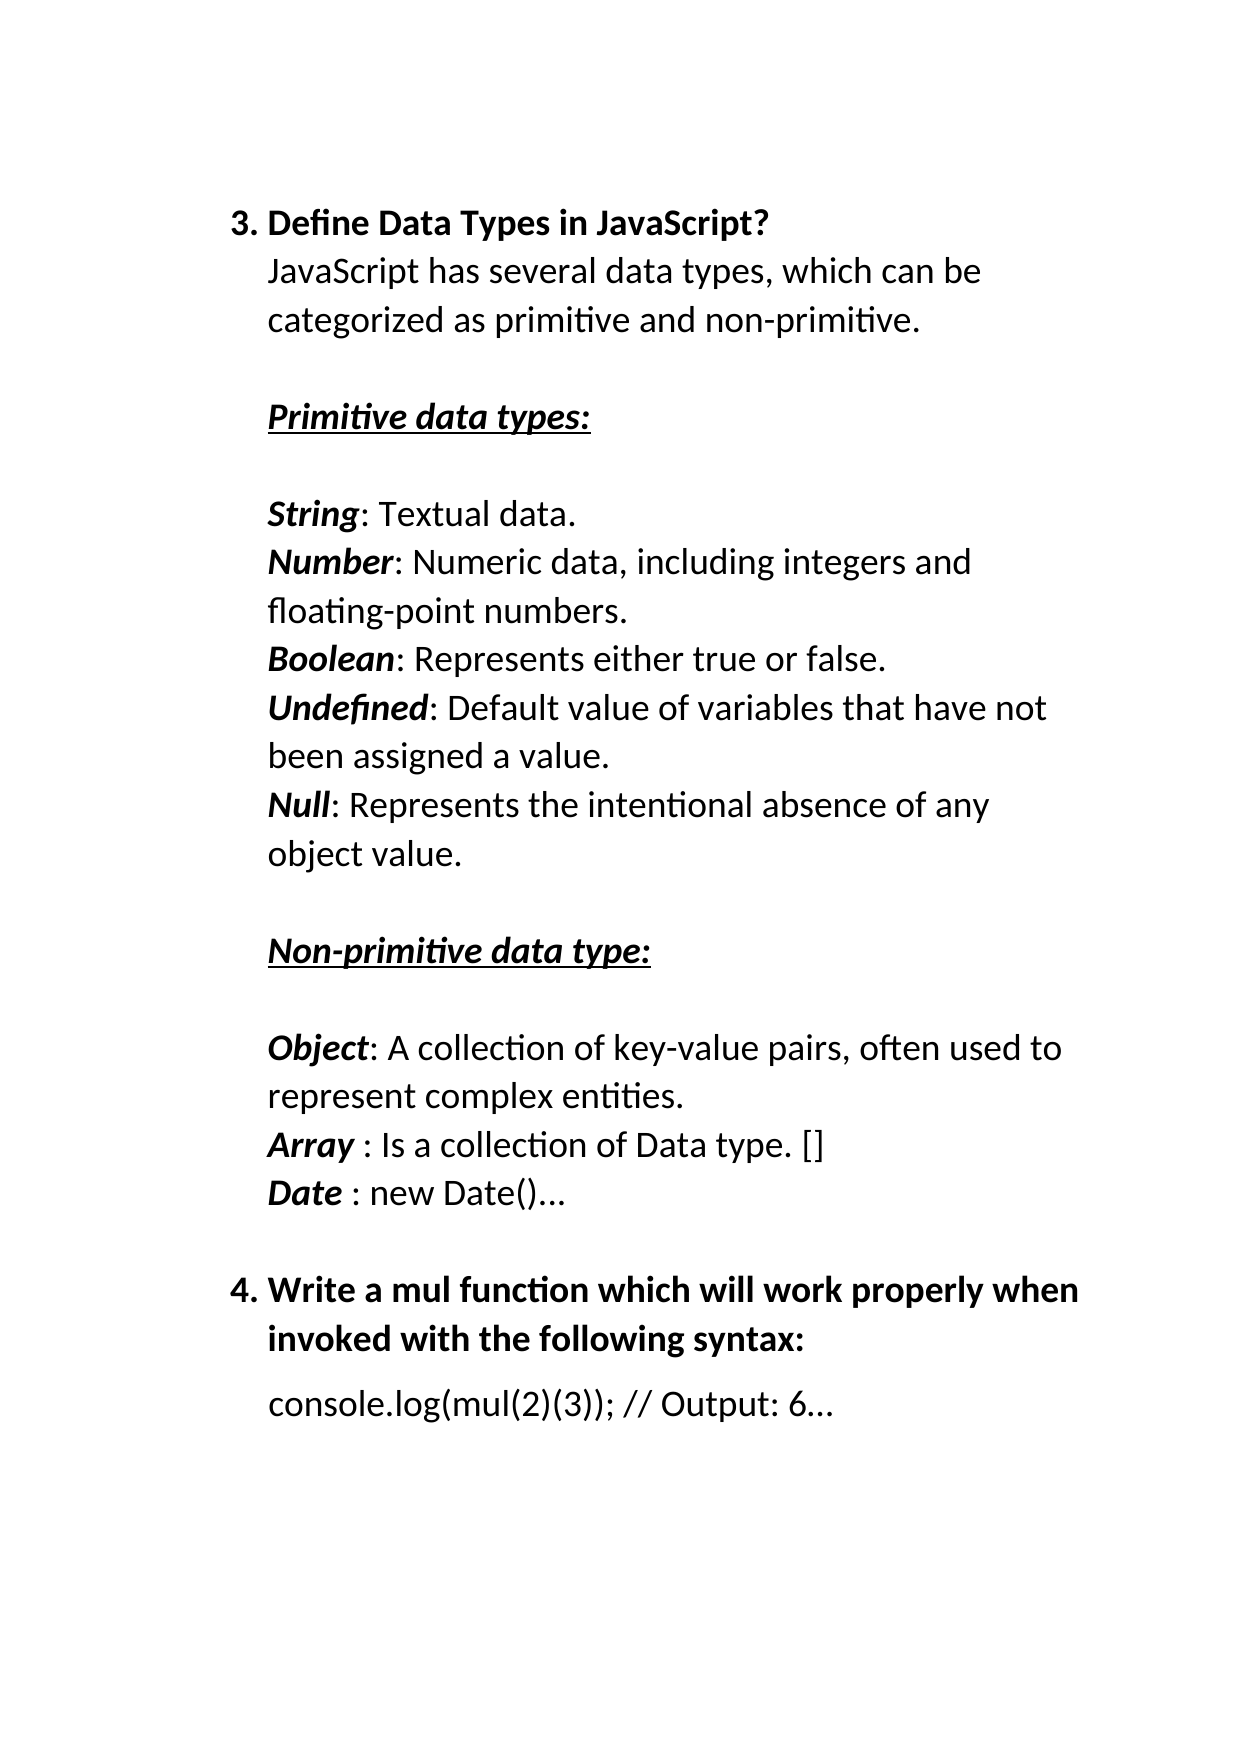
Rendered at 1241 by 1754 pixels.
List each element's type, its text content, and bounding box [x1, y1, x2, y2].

list Non-primitive data type: [267, 927, 1090, 972]
list Boolean: Represents either true or false. [267, 635, 1090, 681]
list Primitive data types: [267, 393, 1090, 438]
list Define Data Types in JavaScript? [230, 198, 1090, 244]
text console.log(mul(2)(3)); // Output: 6… [150, 1380, 1090, 1426]
list Undefined: Default value of variables that have not been assigned a value. [267, 684, 1090, 778]
list Date : new Date()... [267, 1169, 1090, 1215]
list Array : Is a collection of Data type. [] [267, 1121, 1090, 1167]
list Write a mul function which will work properly when invoked with the following syntax: [230, 1266, 1090, 1361]
list String: Textual data. [267, 490, 1090, 536]
list Number: Numeric data, including integers and floating-point numbers. [267, 538, 1090, 633]
list Null: Represents the intentional absence of any object value. [267, 781, 1090, 875]
list JavaScript has several data types, which can be categorized as primitive and non-primitive. [267, 247, 1090, 341]
list Object: A collection of key-value pairs, often used to represent complex entities. [267, 1024, 1090, 1118]
